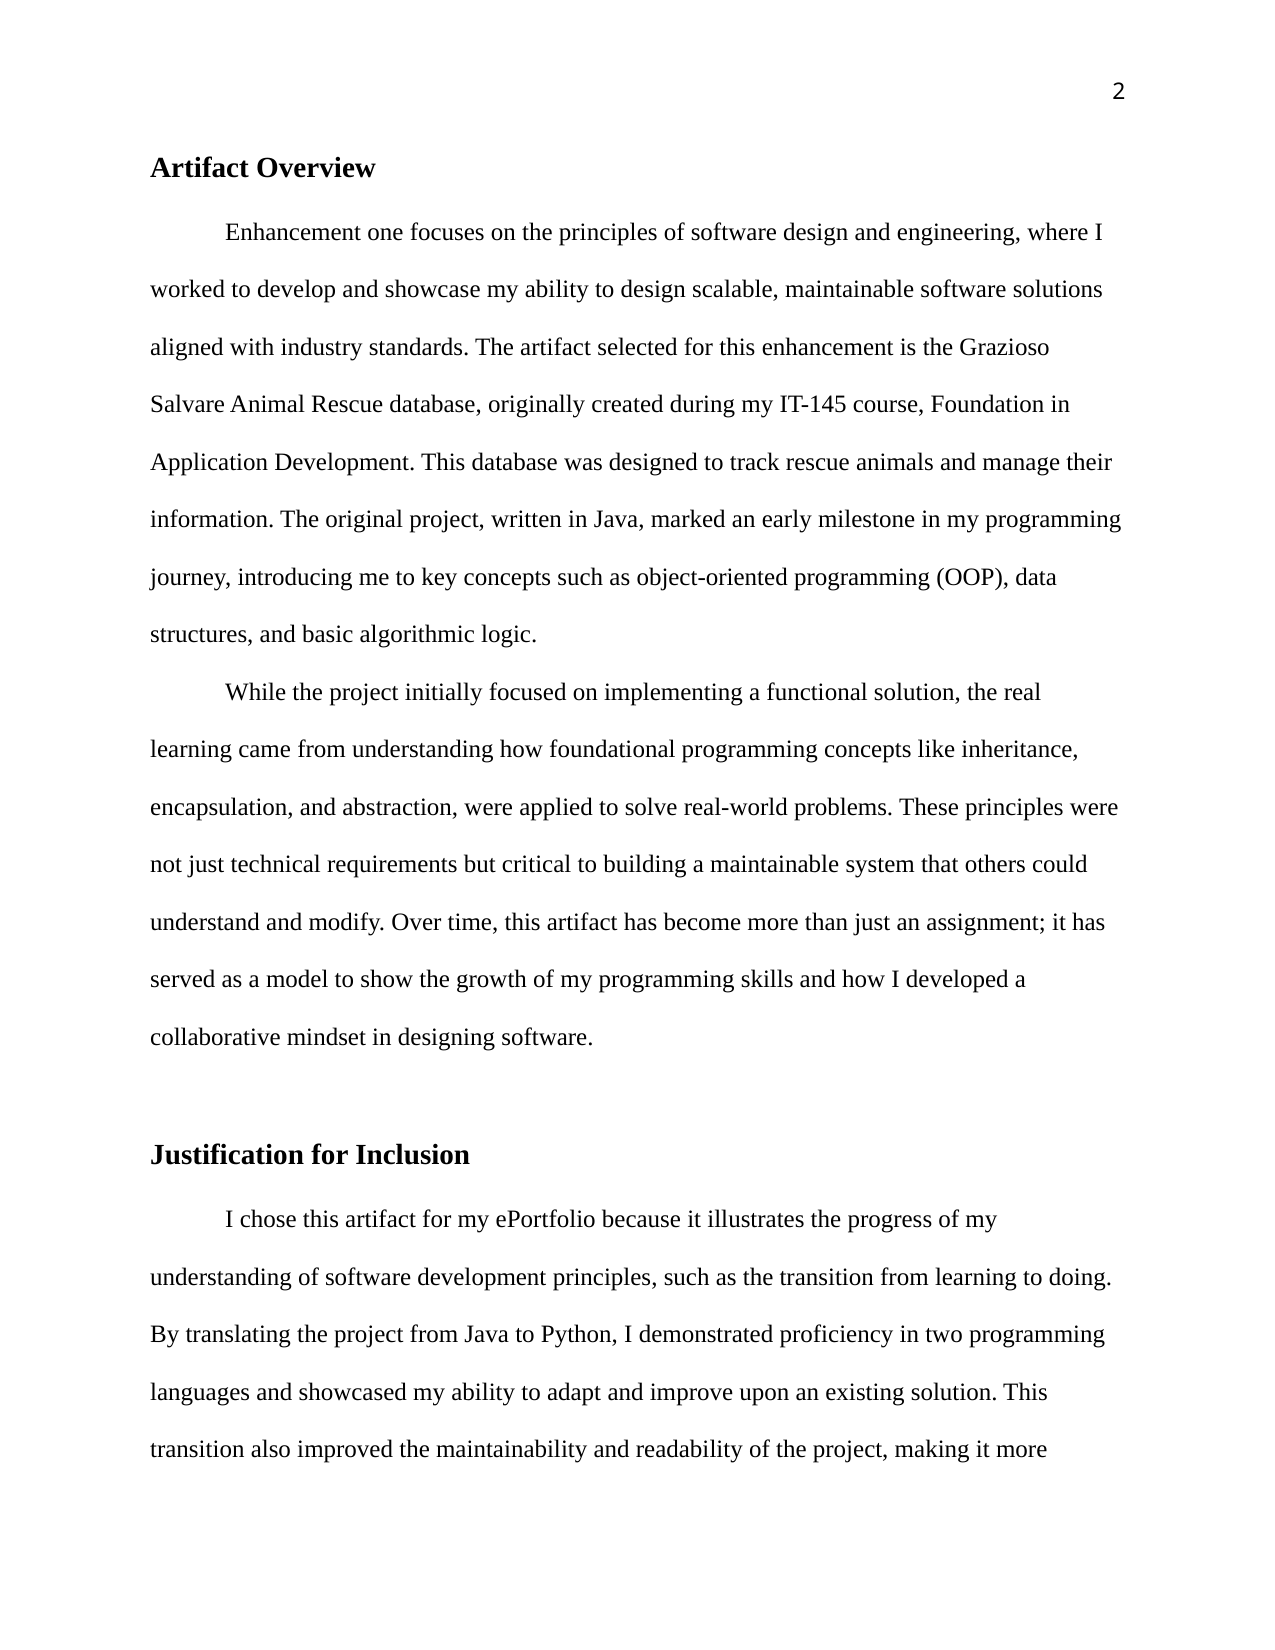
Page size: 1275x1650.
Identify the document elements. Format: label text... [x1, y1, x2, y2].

text While the project initially focused on implementing a functional solution, the real learning came from understanding how foundational programming concepts like inheritance, encapsulation, and abstraction, were applied to solve real-world problems. These principles were not just technical requirements but critical to building a maintainable system that others could understand and modify. Over time, this artifact has become more than just an assignment; it has served as a model to show the growth of my programming skills and how I developed a collaborative mindset in designing software. [150, 677, 1125, 1051]
text Enhancement one focuses on the principles of software design and engineering, where I worked to develop and showcase my ability to design scalable, maintainable software solutions aligned with industry standards. The artifact selected for this enhancement is the Grazioso Salvare Animal Rescue database, originally created during my IT-145 course, Foundation in Application Development. This database was designed to track rescue animals and manage their information. The original project, written in Java, marked an early milestone in my programming journey, introducing me to key concepts such as object-oriented programming (OOP), data structures, and basic algorithmic logic. [150, 217, 1125, 648]
text Artifact Overview [150, 150, 1125, 183]
text Justification for Inclusion [150, 1137, 1125, 1171]
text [150, 1204, 1125, 1463]
